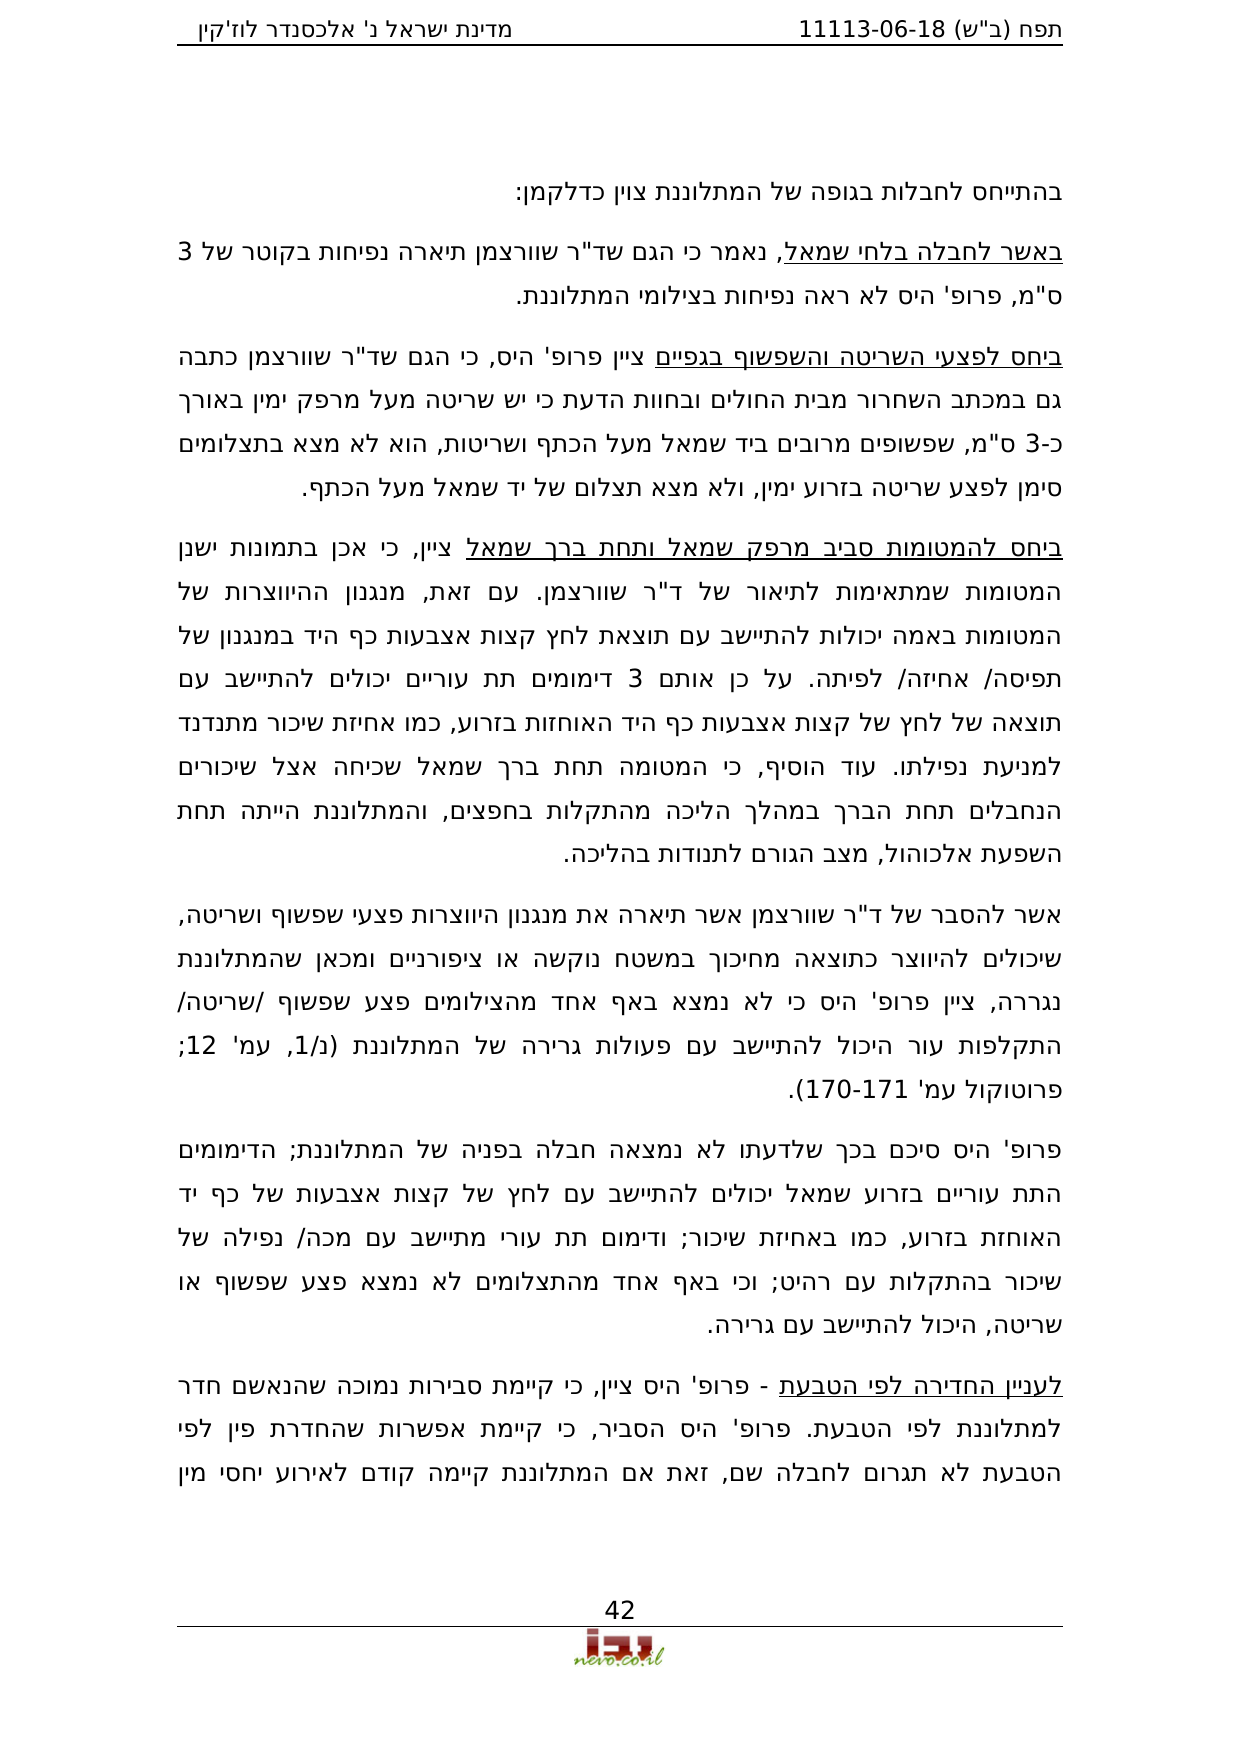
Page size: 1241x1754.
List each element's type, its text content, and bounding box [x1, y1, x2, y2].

text ביחס לפצעי השריטה והשפשוף בגפיים ציין פרופ' היס, כי הגם שד"ר שוורצמן כתבה גם במכתב השחרור מבית החולים ובחוות הדעת כי יש שריטה מעל מרפק ימין באורך כ-3 ס"מ, שפשופים מרובים ביד שמאל מעל הכתף ושריטות, הוא לא מצא בתצלומים סימן לפצע שריטה בזרוע ימין, ולא מצא תצלום של יד שמאל מעל הכתף. [177, 342, 1063, 502]
text אשר להסבר של ד"ר שוורצמן אשר תיארה את מנגנון היווצרות פצעי שפשוף ושריטה, שיכולים להיווצר כתוצאה מחיכוך במשטח נוקשה או ציפורניים ומכאן שהמתלוננת נגררה, ציין פרופ' היס כי לא נמצא באף אחד מהצילומים פצע שפשוף /שריטה/ התקלפות עור היכול להתיישב עם פעולות גרירה של המתלוננת (נ/1, עמ' 12; פרוטוקול עמ' 170-171). [177, 900, 1063, 1104]
text פרופ' היס סיכם בכך שלדעתו לא נמצאה חבלה בפניה של המתלוננת; הדימומים התת עוריים בזרוע שמאל יכולים להתיישב עם לחץ של קצות אצבעות של כף יד האוחזת בזרוע, כמו באחיזת שיכור; ודימום תת עורי מתיישב עם מכה/ נפילה של שיכור בהתקלות עם רהיט; וכי באף אחד מהתצלומים לא נמצא פצע שפשוף או שריטה, היכול להתיישב עם גרירה. [177, 1136, 1063, 1340]
text בהתייחס לחבלות בגופה של המתלוננת צוין כדלקמן: [177, 177, 1063, 206]
text באשר לחבלה בלחי שמאל, נאמר כי הגם שד"ר שוורצמן תיארה נפיחות בקוטר של 3 ס"מ, פרופ' היס לא ראה נפיחות בצילומי המתלוננת. [177, 238, 1063, 311]
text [177, 1371, 1063, 1488]
picture [574, 1628, 666, 1667]
text ביחס להמטומות סביב מרפק שמאל ותחת ברך שמאל ציין, כי אכן בתמונות ישנן המטומות שמתאימות לתיאור של ד"ר שוורצמן. עם זאת, מנגנון ההיווצרות של המטומות באמה יכולות להתיישב עם תוצאת לחץ קצות אצבעות כף היד במנגנון של תפיסה/ אחיזה/ לפיתה. על כן אותם 3 דימומים תת עוריים יכולים להתיישב עם תוצאה של לחץ של קצות אצבעות כף היד האוחזות בזרוע, כמו אחיזת שיכור מתנדנד למניעת נפילתו. עוד הוסיף, כי המטומה תחת ברך שמאל שכיחה אצל שיכורים הנחבלים תחת הברך במהלך הליכה מהתקלות בחפצים, והמתלוננת הייתה תחת השפעת אלכוהול, מצב הגורם לתנודות בהליכה. [177, 533, 1063, 869]
